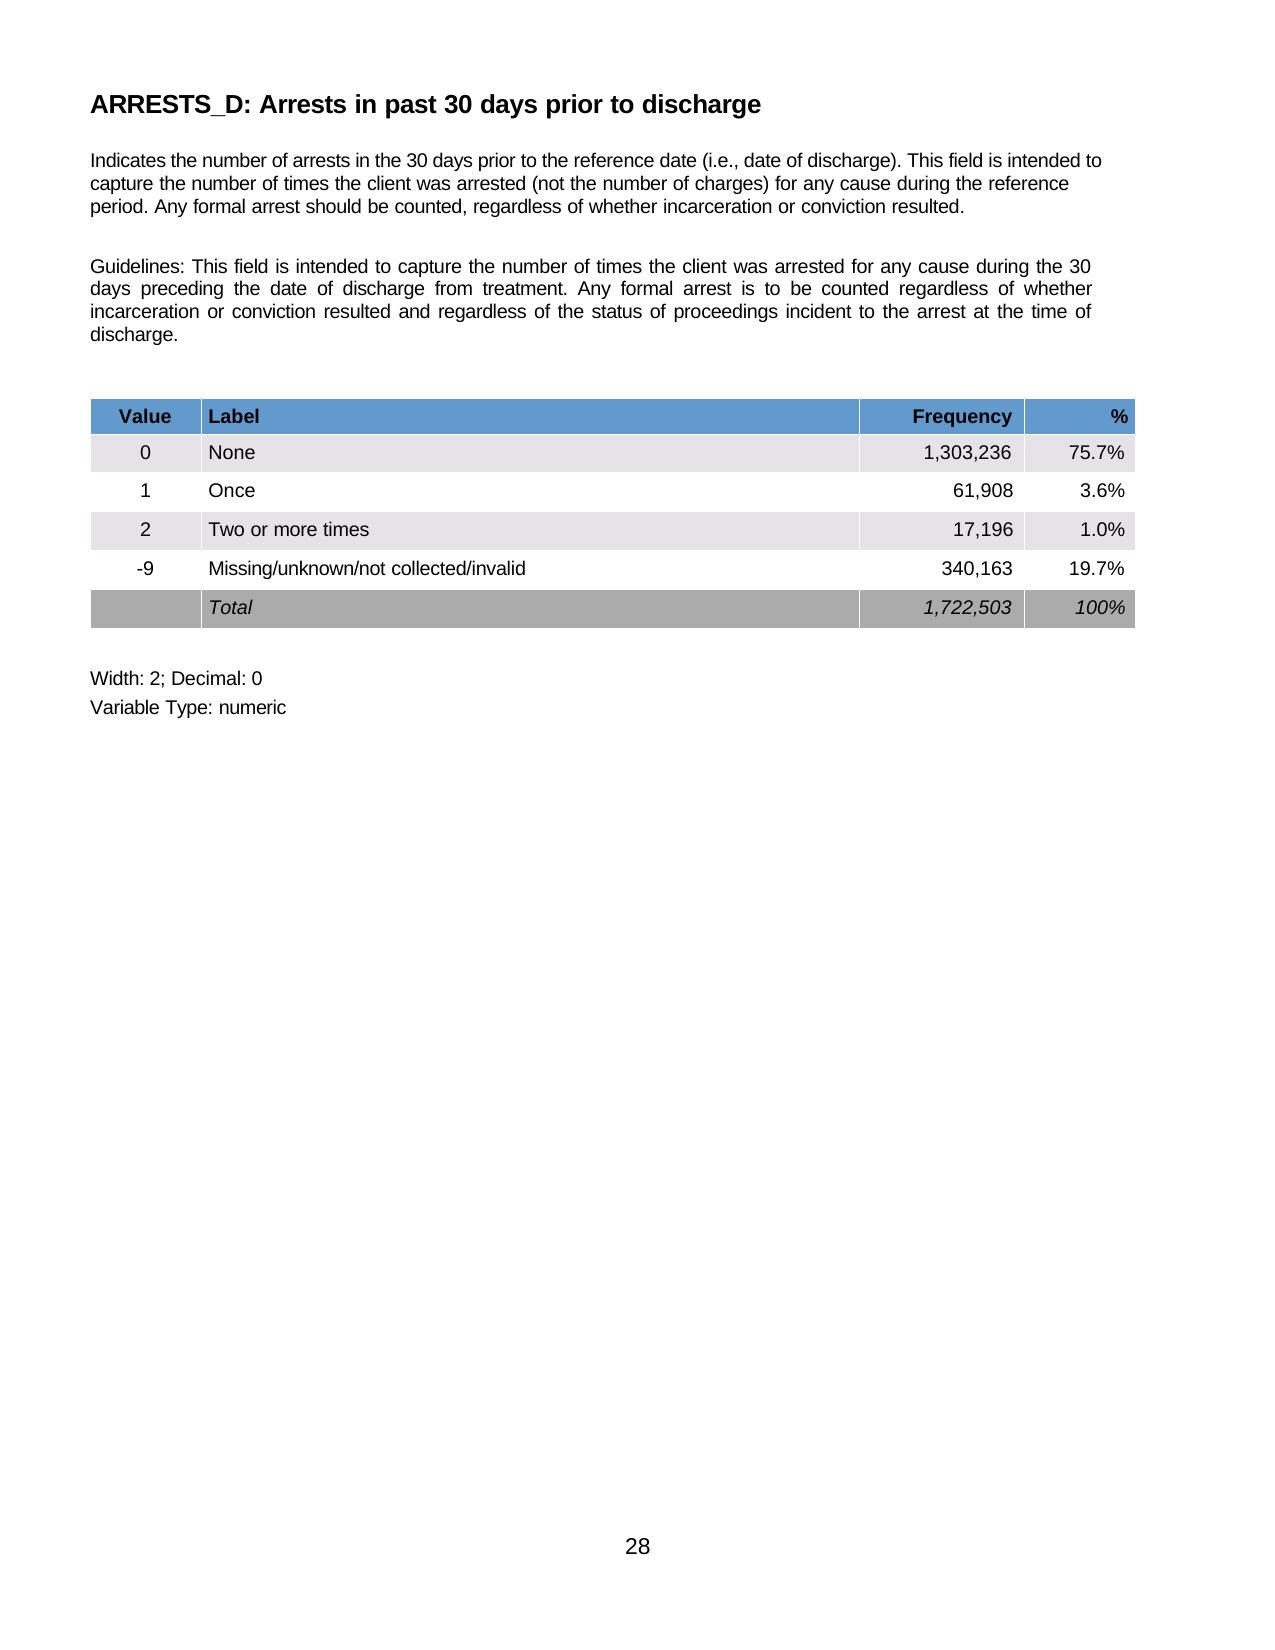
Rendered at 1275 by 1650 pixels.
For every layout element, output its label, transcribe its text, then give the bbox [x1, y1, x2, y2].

table_cell 3.6% [1025, 472, 1135, 512]
table_cell 340,163 [860, 550, 1024, 590]
table_cell 1,303,236 [860, 435, 1024, 472]
table_cell Once [202, 472, 859, 512]
table_cell 1,722,503 [860, 590, 1024, 628]
table_header Label [202, 399, 859, 434]
table_cell 100% [1025, 590, 1135, 628]
text Indicates the number of arrests in the 30 days prior to the reference date (i.e., date of discharge). This field is intended to capture the number of times the client was arrested (not the number of charges) for any cause during the reference period. Any formal arrest should be counted, regardless of whether incarceration or conviction resulted. [90, 149, 1114, 217]
table_cell 1.0% [1025, 512, 1135, 550]
table_cell 0 [91, 435, 201, 472]
table_header Frequency [860, 399, 1024, 434]
table_cell 61,908 [860, 472, 1024, 512]
table_cell 2 [91, 512, 201, 550]
table_cell 19.7% [1025, 550, 1135, 590]
table_cell Missing/unknown/not collected/invalid [202, 550, 859, 590]
text Width: 2; Decimal: 0 Variable Type: numeric [90, 666, 329, 719]
table_cell None [202, 435, 859, 472]
subtitle ARRESTS_D: Arrests in past 30 days prior to discharge [90, 89, 1175, 119]
table_cell 1 [91, 472, 201, 512]
table_cell -9 [91, 550, 201, 590]
table_header Value [91, 399, 201, 434]
table_cell 75.7% [1025, 435, 1135, 472]
table_header % [1025, 399, 1135, 434]
table_cell 17,196 [860, 512, 1024, 550]
table_cell [91, 590, 201, 628]
text Guidelines: This field is intended to capture the number of times the client was arrested for any cause during the 30 days preceding the date of discharge from treatment. Any formal arrest is to be counted regardless of whether incarceration or conviction resulted and regardless of the status of proceedings incident to the arrest at the time of discharge. [90, 254, 1092, 345]
table_cell Two or more times [202, 512, 859, 550]
table_cell Total [202, 590, 859, 628]
